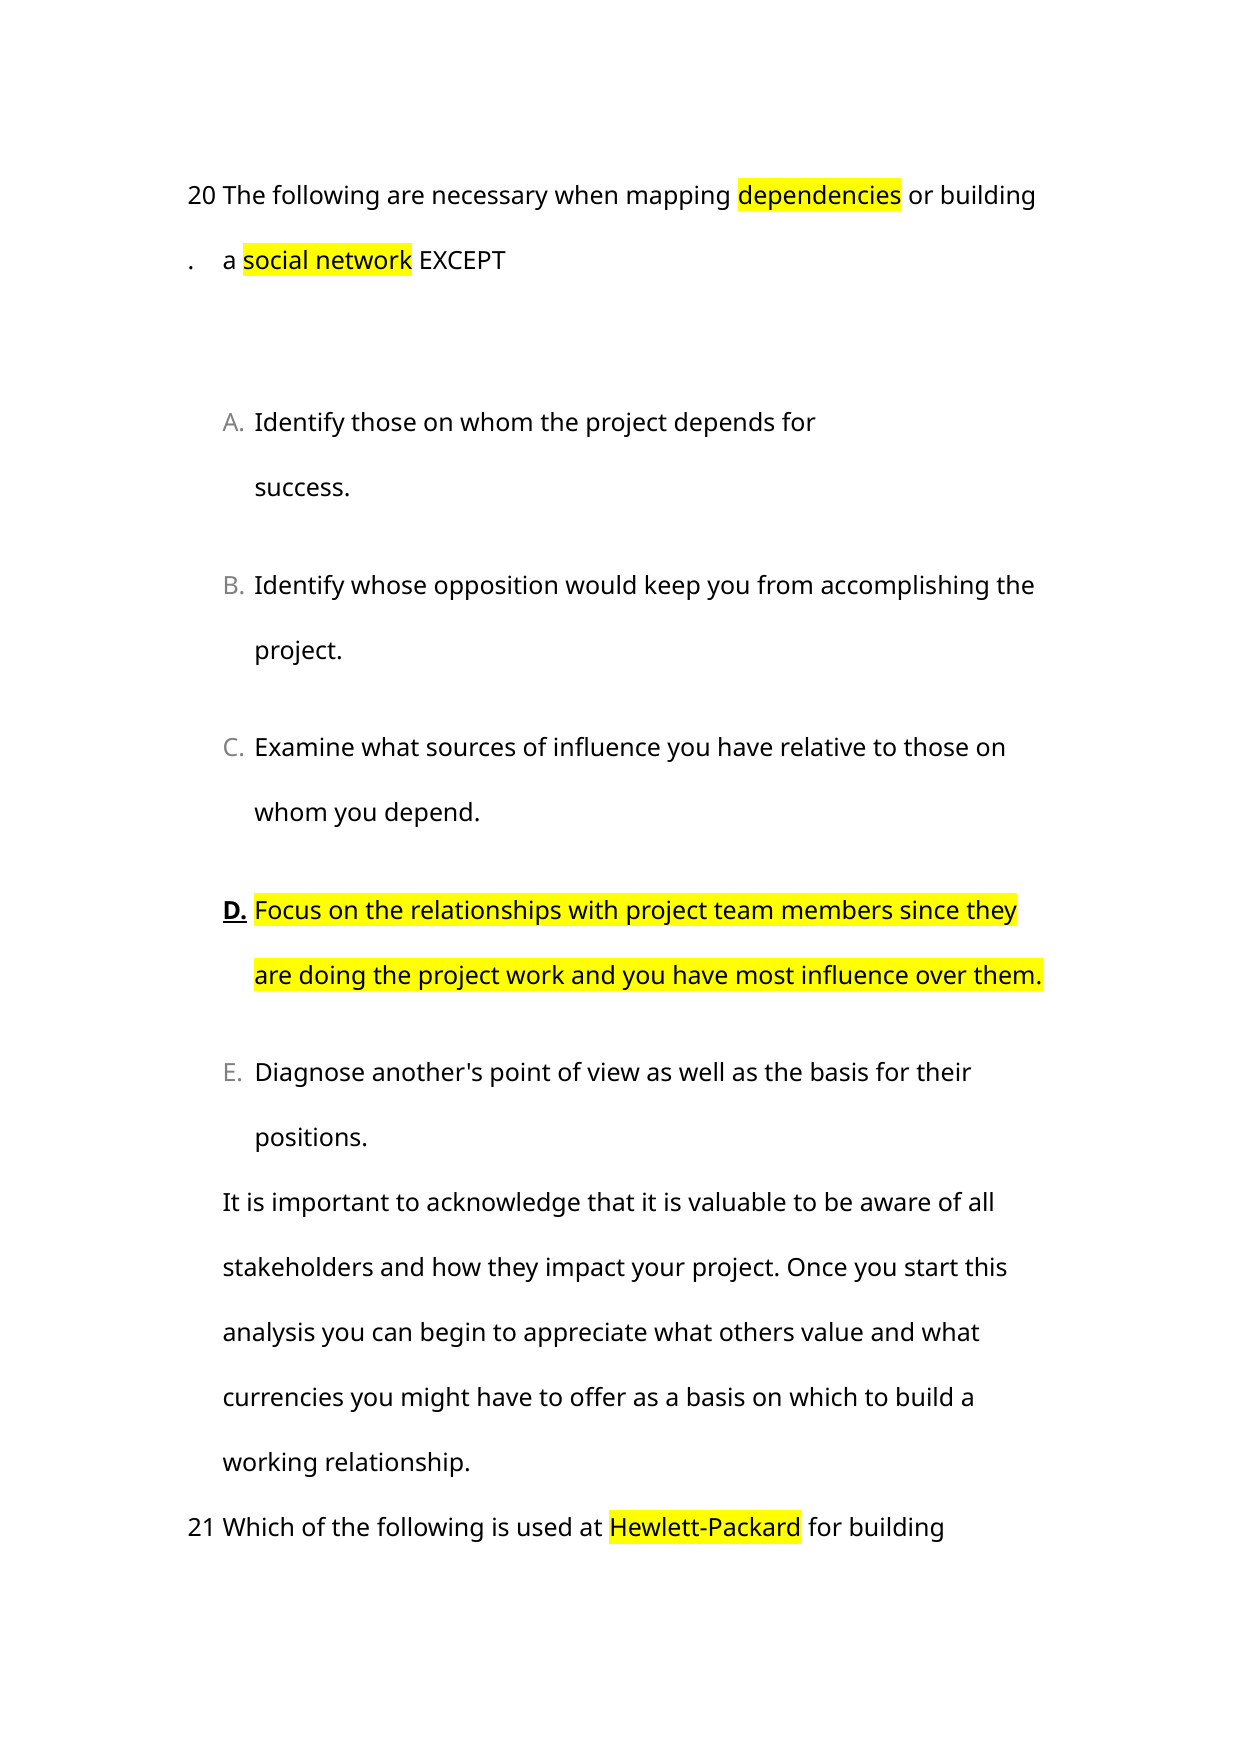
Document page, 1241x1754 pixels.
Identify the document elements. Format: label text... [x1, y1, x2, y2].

table_cell The following are necessary when mapping dependencies or building a social network EXCEPT It is important to acknowledge that it is valuable to be aware of all stakeholders and how they impact your project. Once you start this analysis you can begin to appreciate what others value and what currencies you might have to offer as a basis on which to build a working relationship. [222, 162, 1053, 1494]
table_cell 20. [188, 162, 222, 1494]
table_cell 21. [188, 1495, 222, 1559]
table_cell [222, 1495, 1053, 1559]
